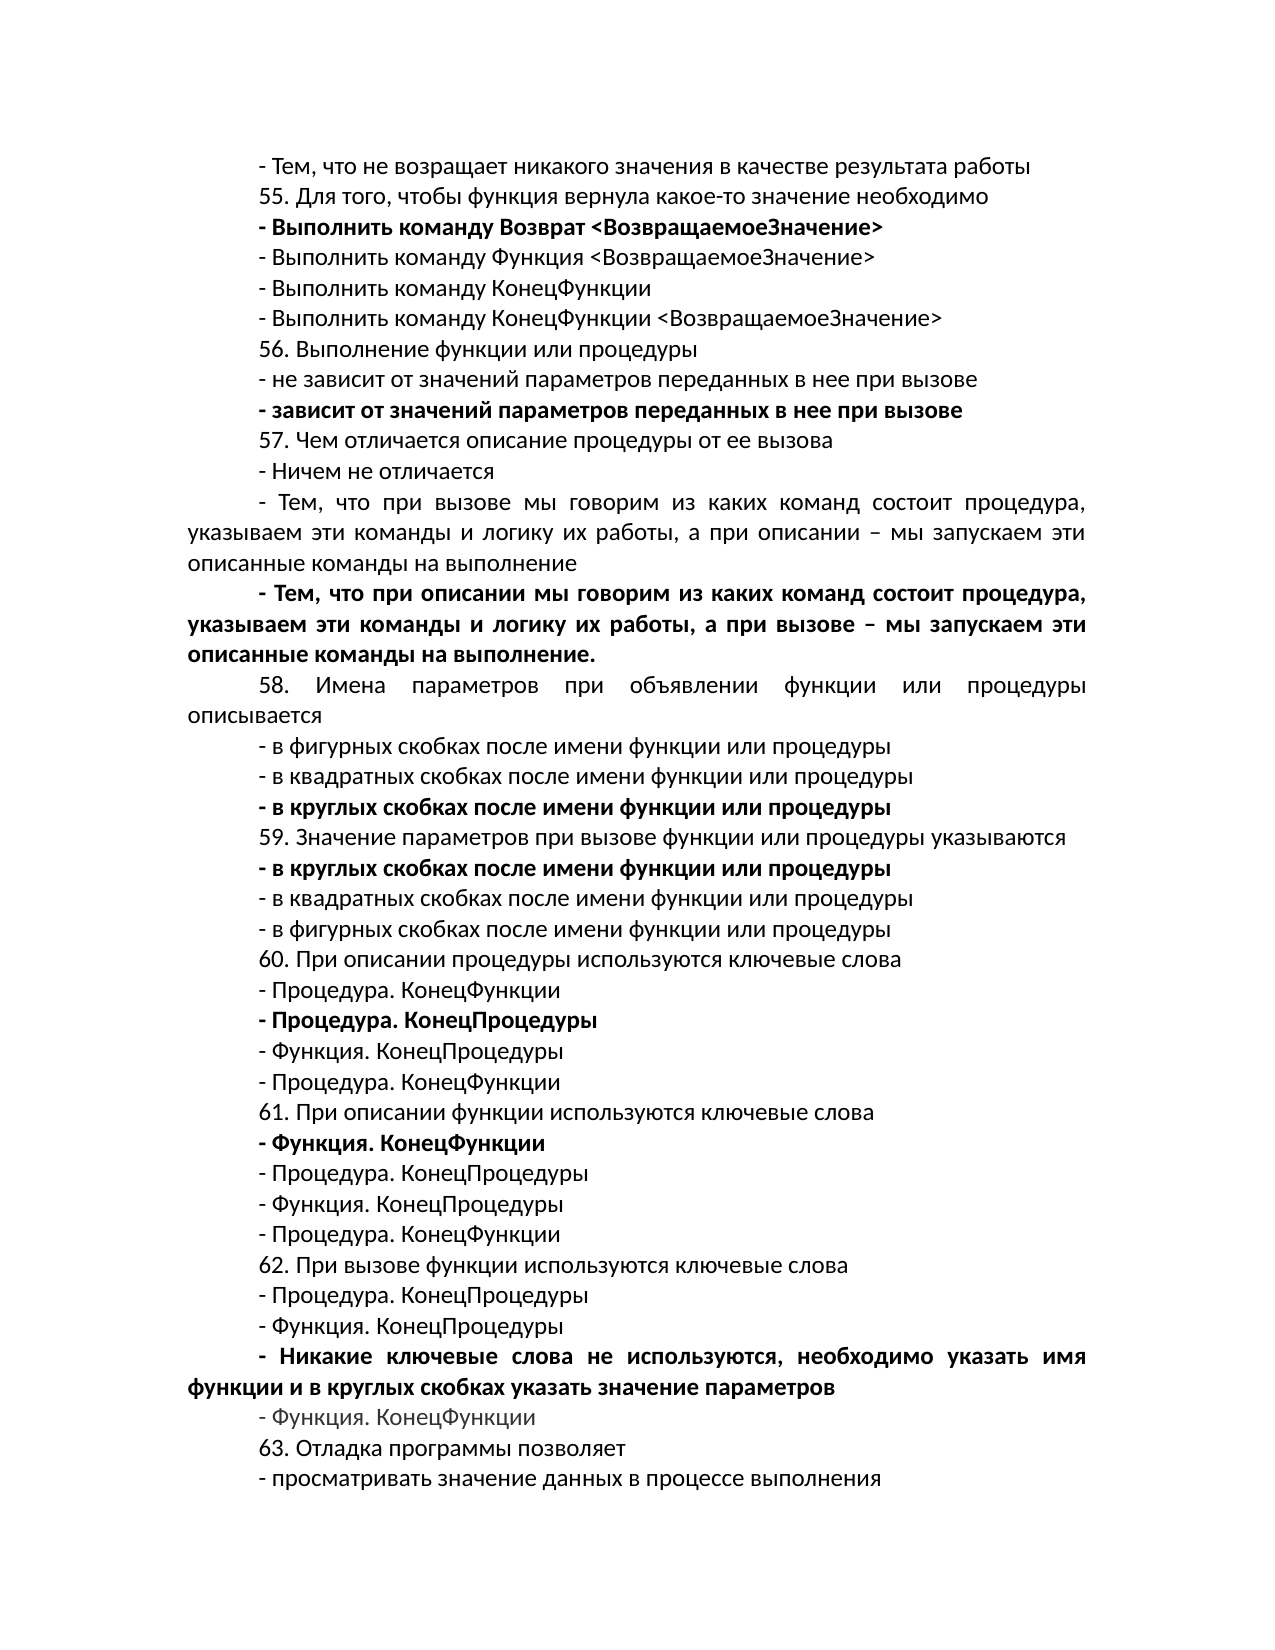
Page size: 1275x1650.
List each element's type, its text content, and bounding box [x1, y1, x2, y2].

text 57. Чем отличается описание процедуры от ее вызова [187, 425, 1087, 455]
text - Тем, что при описании мы говорим из каких команд состоит процедура, указываем эти команды и логику их работы, а при вызове – мы запускаем эти описанные команды на выполнение. [187, 577, 1087, 669]
text - Тем, что не возращает никакого значения в качестве результата работы [187, 150, 1087, 181]
text - в квадратных скобках после имени функции или процедуры [187, 882, 1087, 913]
text - Выполнить команду Функция <ВозвращаемоеЗначение> [187, 242, 1087, 272]
text 60. При описании процедуры используются ключевые слова [187, 943, 1087, 974]
text - Процедура. КонецФункции [187, 1218, 1087, 1249]
text - Процедура. КонецПроцедуры [187, 1004, 1087, 1035]
text - в фигурных скобках после имени функции или процедуры [187, 730, 1087, 760]
text - в фигурных скобках после имени функции или процедуры [187, 913, 1087, 943]
text - Выполнить команду КонецФункции [187, 272, 1087, 303]
text - Функция. КонецПроцедуры [187, 1310, 1087, 1340]
text - Ничем не отличается [187, 455, 1087, 486]
text - Функция. КонецПроцедуры [187, 1035, 1087, 1066]
text - Функция. КонецФункции [187, 1127, 1087, 1157]
text - в квадратных скобках после имени функции или процедуры [187, 760, 1087, 791]
text - Функция. КонецПроцедуры [187, 1188, 1087, 1218]
text - Процедура. КонецПроцедуры [187, 1279, 1087, 1310]
text - Никакие ключевые слова не используются, необходимо указать имя функции и в круглых скобках указать значение параметров [187, 1340, 1087, 1401]
text 61. При описании функции используются ключевые слова [187, 1096, 1087, 1127]
text - просматривать значение данных в процессе выполнения [187, 1462, 1087, 1493]
text - Выполнить команду Возврат <ВозвращаемоеЗначение> [187, 211, 1087, 242]
text - Процедура. КонецПроцедуры [187, 1157, 1087, 1188]
text 58. Имена параметров при объявлении функции или процедуры описывается [187, 669, 1087, 730]
text 62. При вызове функции используются ключевые слова [187, 1249, 1087, 1279]
text 59. Значение параметров при вызове функции или процедуры указываются [187, 821, 1087, 852]
text - зависит от значений параметров переданных в нее при вызове [187, 394, 1087, 425]
text - Выполнить команду КонецФункции <ВозвращаемоеЗначение> [187, 303, 1087, 333]
text 55. Для того, чтобы функция вернула какое-то значение необходимо [187, 181, 1087, 211]
text 63. Отладка программы позволяет [187, 1432, 1087, 1462]
text - Тем, что при вызове мы говорим из каких команд состоит процедура, указываем эти команды и логику их работы, а при описании – мы запускаем эти описанные команды на выполнение [187, 486, 1087, 577]
text - Функция. КонецФункции [187, 1401, 1087, 1432]
text - в круглых скобках после имени функции или процедуры [187, 791, 1087, 821]
text - в круглых скобках после имени функции или процедуры [187, 852, 1087, 882]
text - не зависит от значений параметров переданных в нее при вызове [187, 364, 1087, 394]
text - Процедура. КонецФункции [187, 974, 1087, 1004]
text 56. Выполнение функции или процедуры [187, 333, 1087, 364]
text - Процедура. КонецФункции [187, 1066, 1087, 1096]
